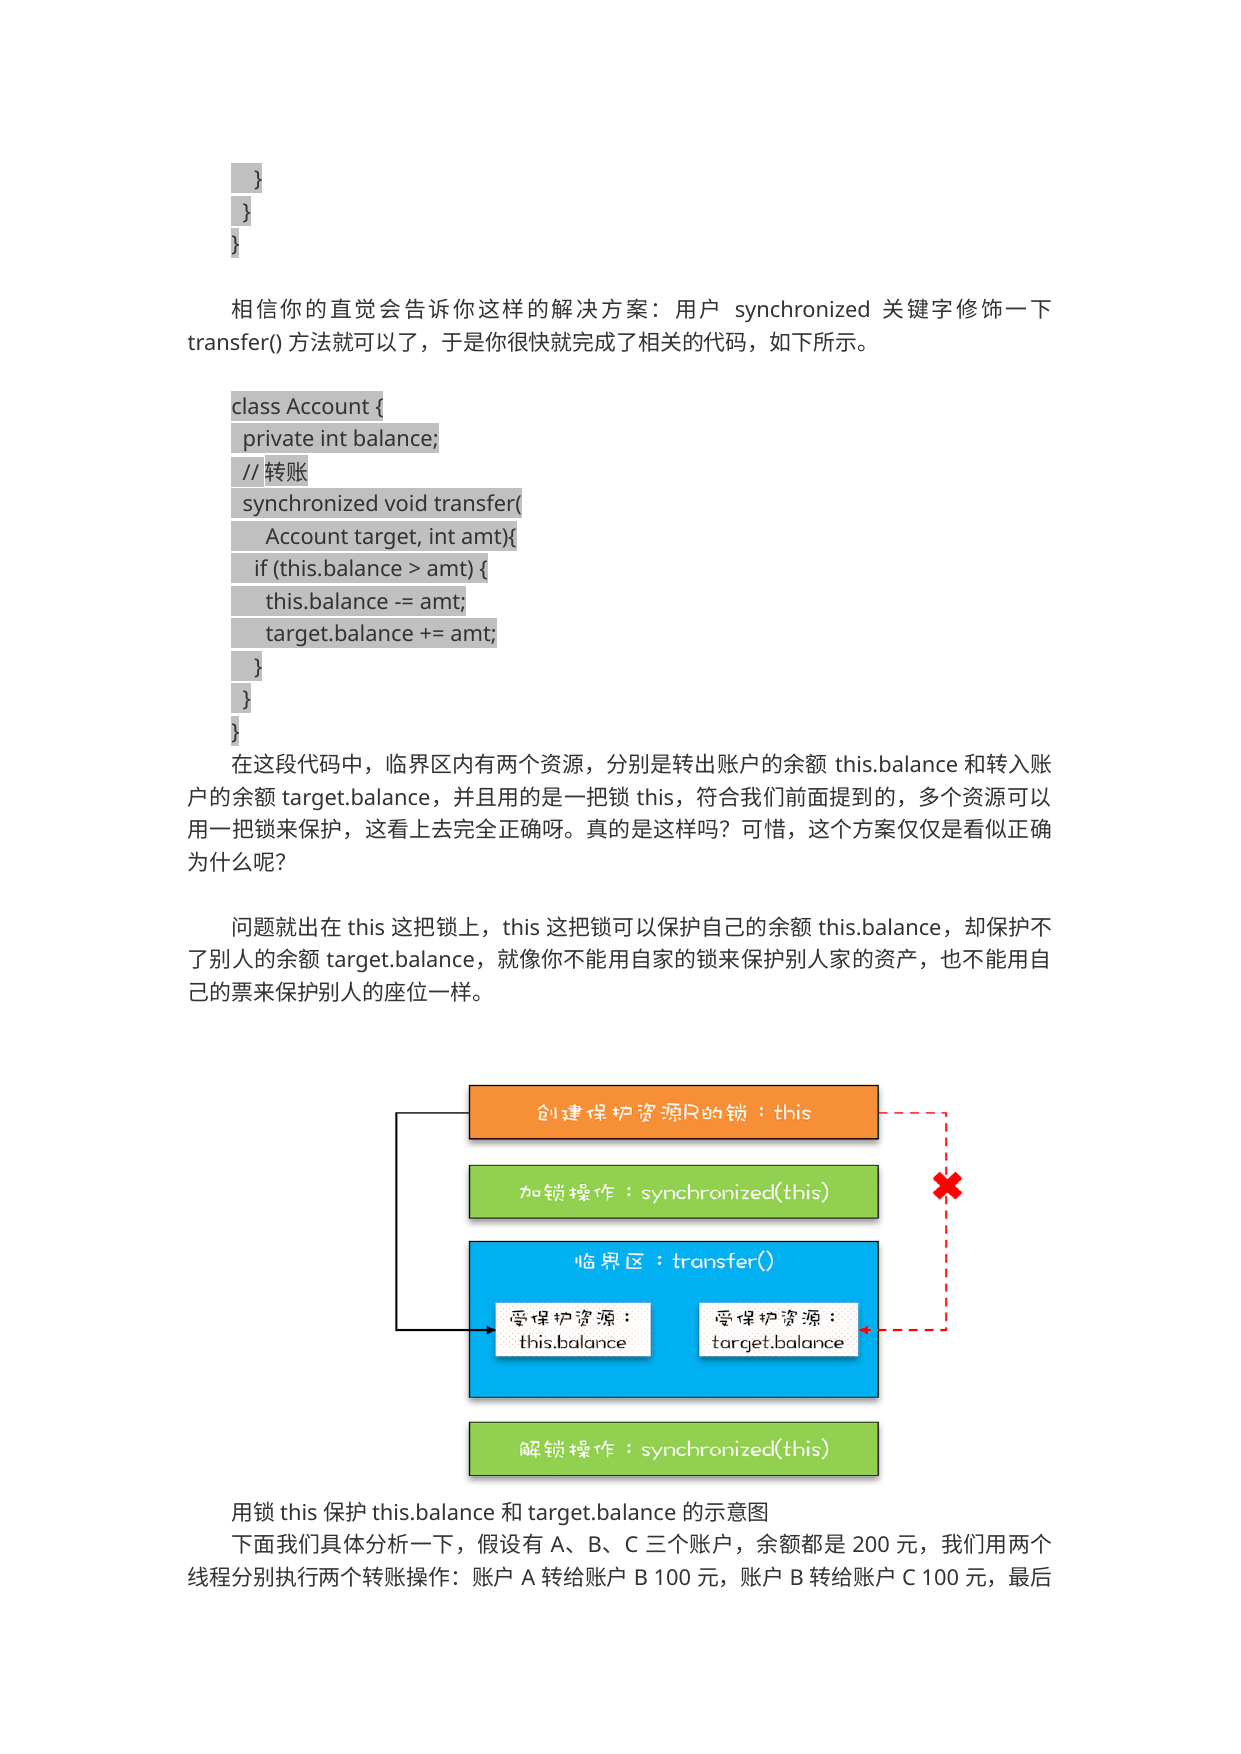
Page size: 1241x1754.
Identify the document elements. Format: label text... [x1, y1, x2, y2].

text 在这段代码中，临界区内有两个资源，分别是转出账户的余额 this.balance 和转入账户的余额 target.balance，并且用的是一把锁 this，符合我们前面提到的，多个资源可以用一把锁来保护，这看上去完全正确呀。真的是这样吗？可惜，这个方案仅仅是看似正确，为什么呢？ [187, 747, 1053, 877]
text Account target, int amt){ [187, 519, 1053, 552]
text private int balance; [187, 422, 1053, 454]
text 问题就出在 this 这把锁上，this 这把锁可以保护自己的余额 this.balance，却保护不了别人的余额 target.balance，就像你不能用自家的锁来保护别人家的资产，也不能用自己的票来保护别人的座位一样。 [187, 909, 1053, 1007]
text target.balance += amt; [187, 617, 1053, 649]
text this.balance -= amt; [187, 584, 1053, 617]
text synchronized void transfer( [187, 487, 1053, 519]
text // 转账 [187, 454, 1053, 487]
text } [187, 227, 1053, 259]
text if (this.balance > amt) { [187, 552, 1053, 584]
picture [231, 1007, 1095, 1491]
text class Account { [187, 389, 1053, 422]
text 用锁 this 保护 this.balance 和 target.balance 的示意图 [187, 1494, 1053, 1527]
text } [187, 649, 1053, 682]
text } [187, 682, 1053, 714]
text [187, 1527, 1053, 1592]
text } [187, 714, 1053, 747]
text 相信你的直觉会告诉你这样的解决方案：用户 synchronized 关键字修饰一下 transfer() 方法就可以了，于是你很快就完成了相关的代码，如下所示。 [187, 292, 1053, 357]
text } [187, 194, 1053, 227]
text } [187, 162, 1053, 194]
